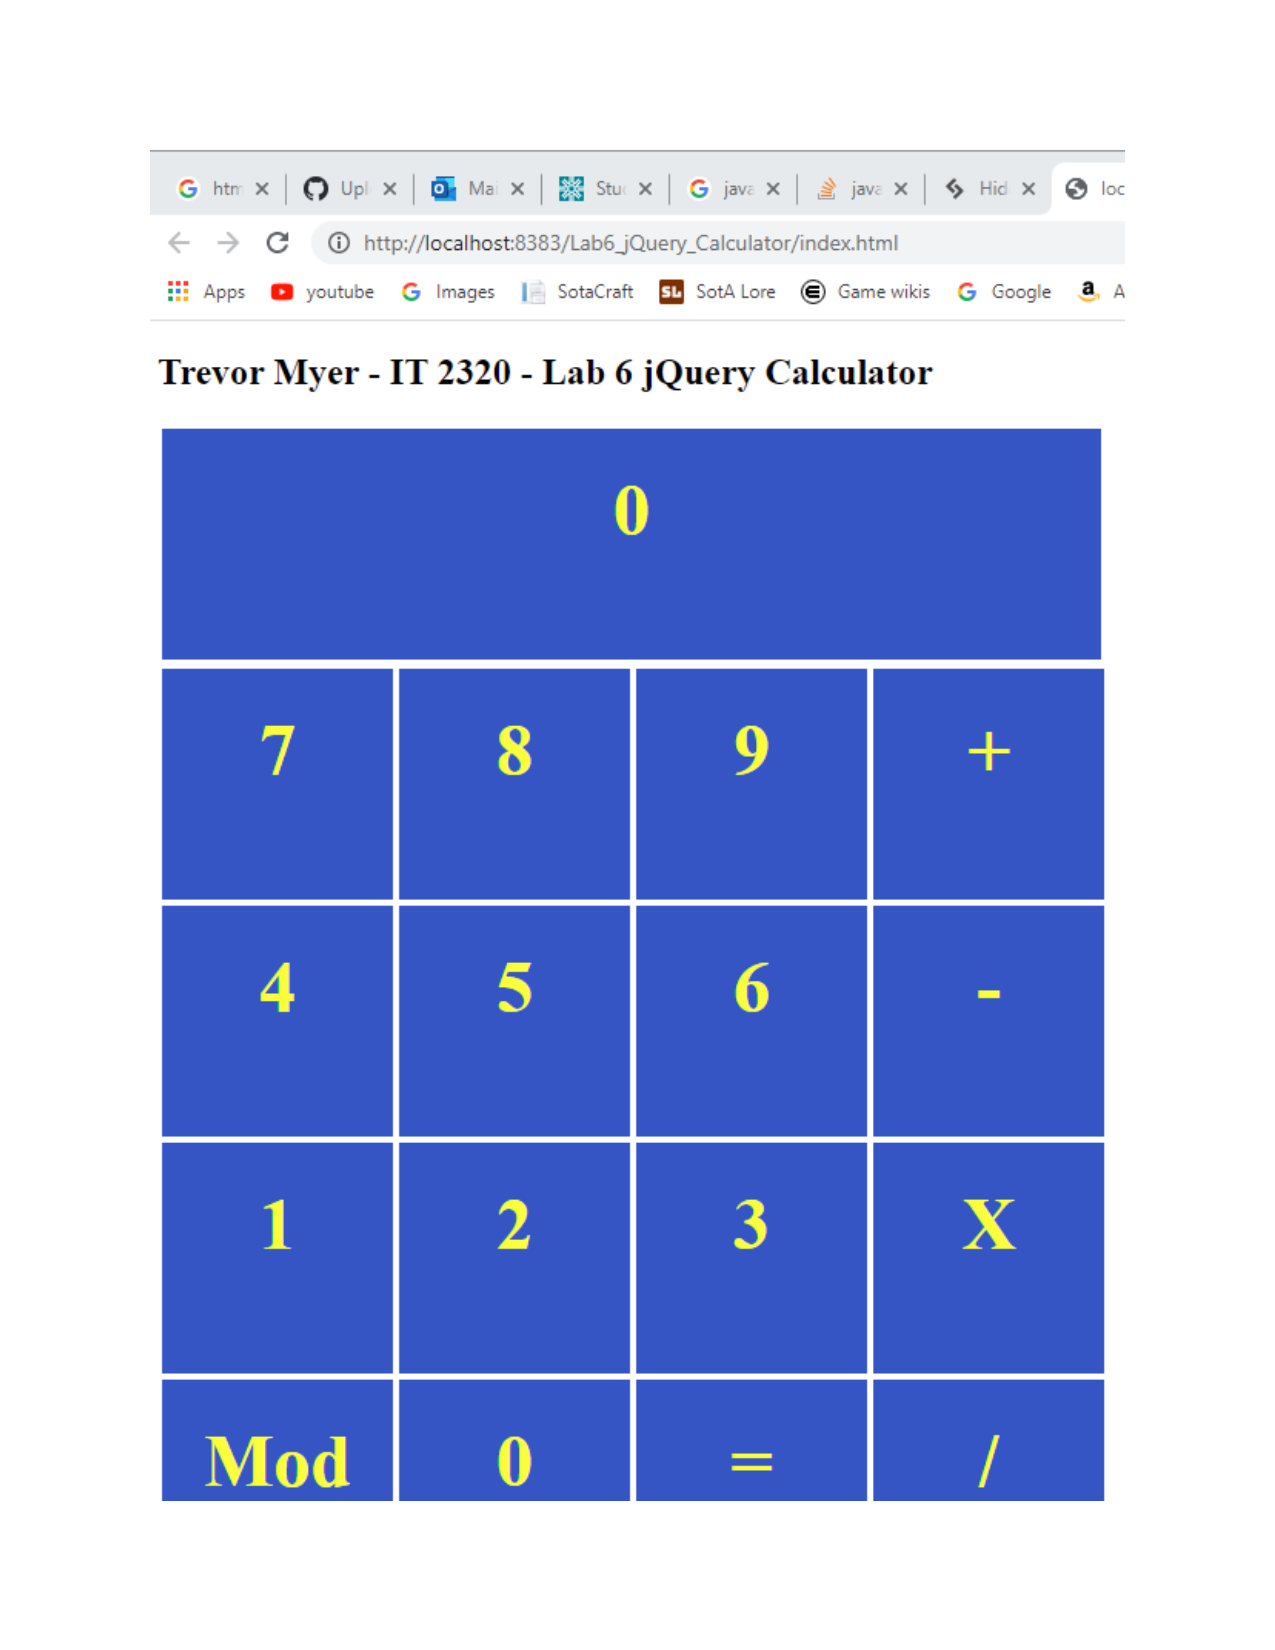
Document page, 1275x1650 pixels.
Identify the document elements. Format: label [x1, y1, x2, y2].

picture [150, 150, 1125, 1501]
